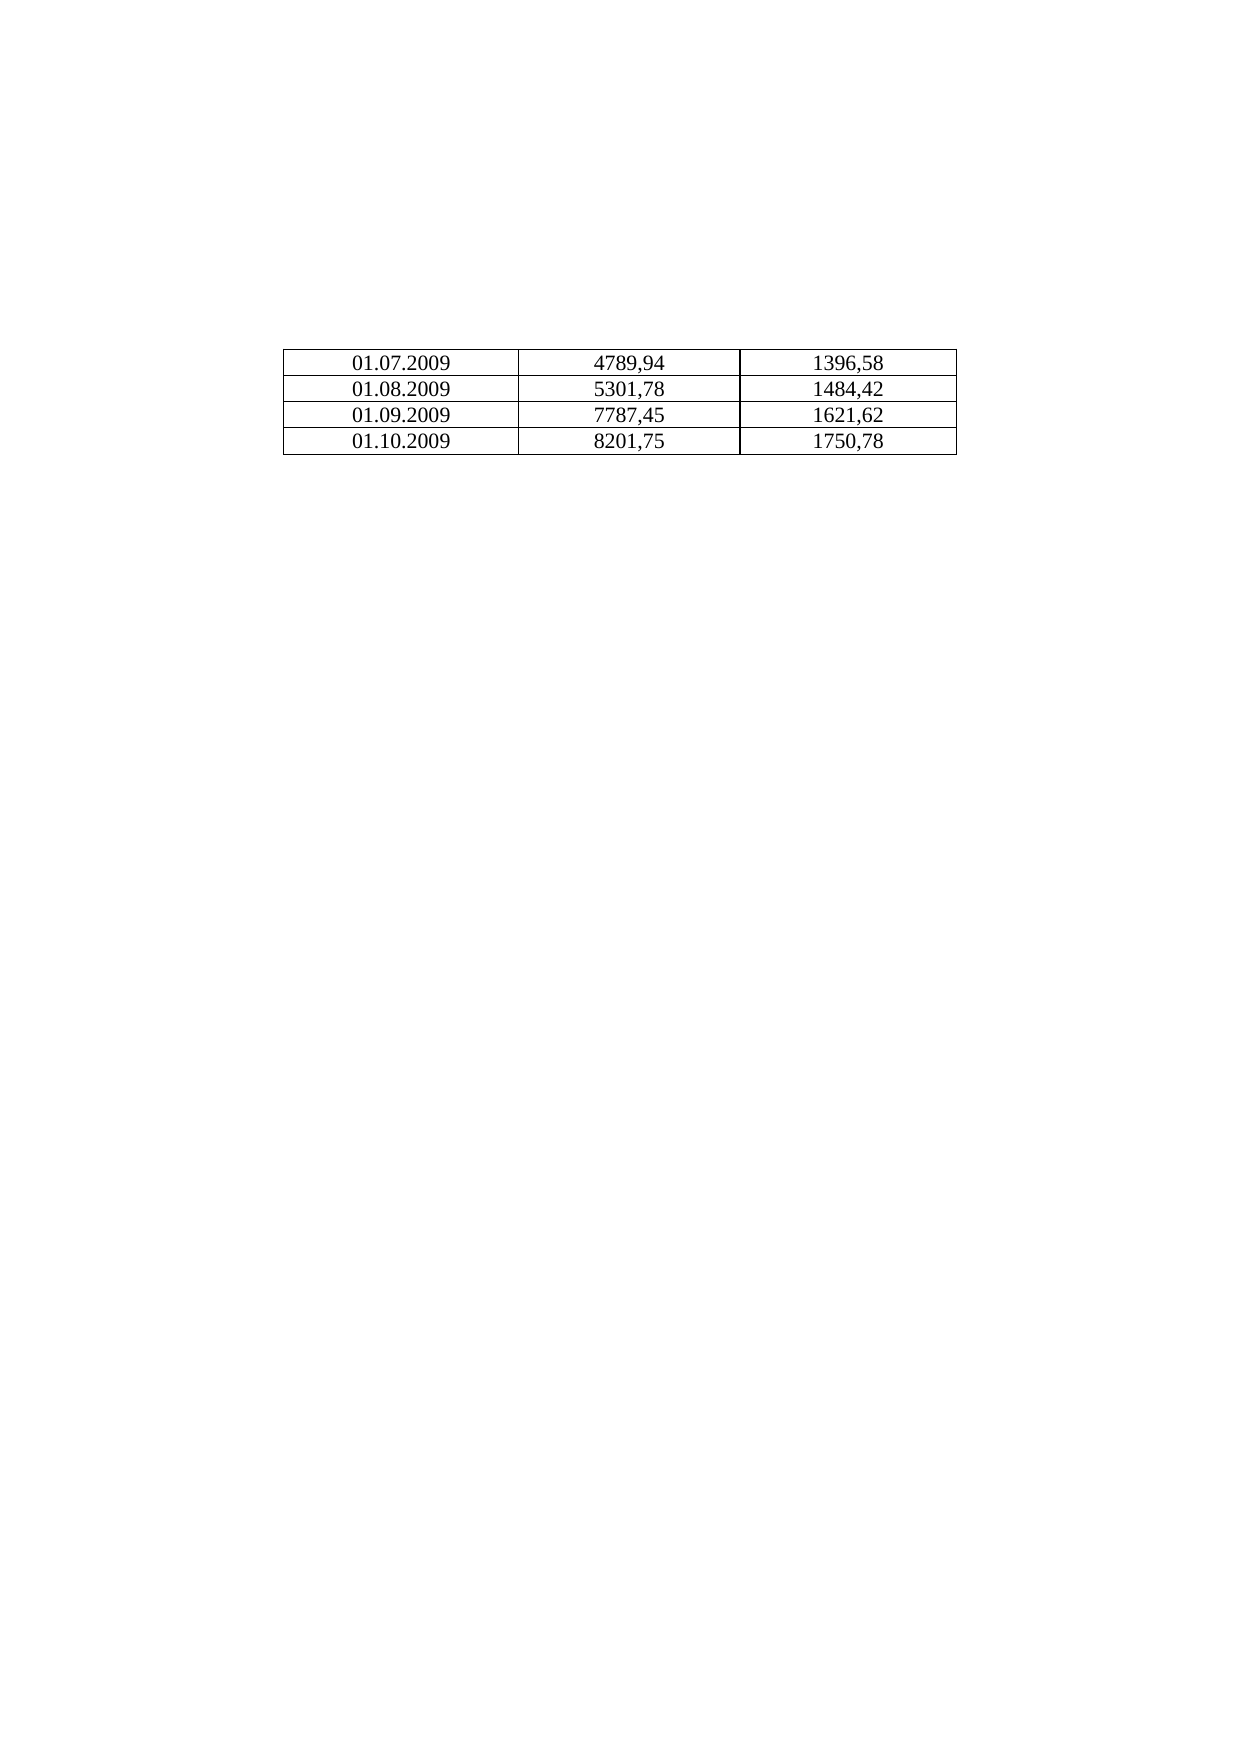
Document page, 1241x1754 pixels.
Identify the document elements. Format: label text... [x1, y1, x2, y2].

table_cell 01.10.2009 [284, 428, 518, 453]
table_cell 1621,62 [741, 402, 956, 427]
table_cell 01.09.2009 [284, 402, 518, 427]
table_cell 8201,75 [519, 428, 739, 453]
table_cell 1396,58 [741, 350, 956, 375]
table_cell 1484,42 [741, 376, 956, 401]
table_cell 01.07.2009 [284, 350, 518, 375]
table_cell 1750,78 [741, 428, 956, 453]
table_cell 7787,45 [519, 402, 739, 427]
table_cell 5301,78 [519, 376, 739, 401]
table_cell 01.08.2009 [284, 376, 518, 401]
table_cell 4789,94 [519, 350, 739, 375]
